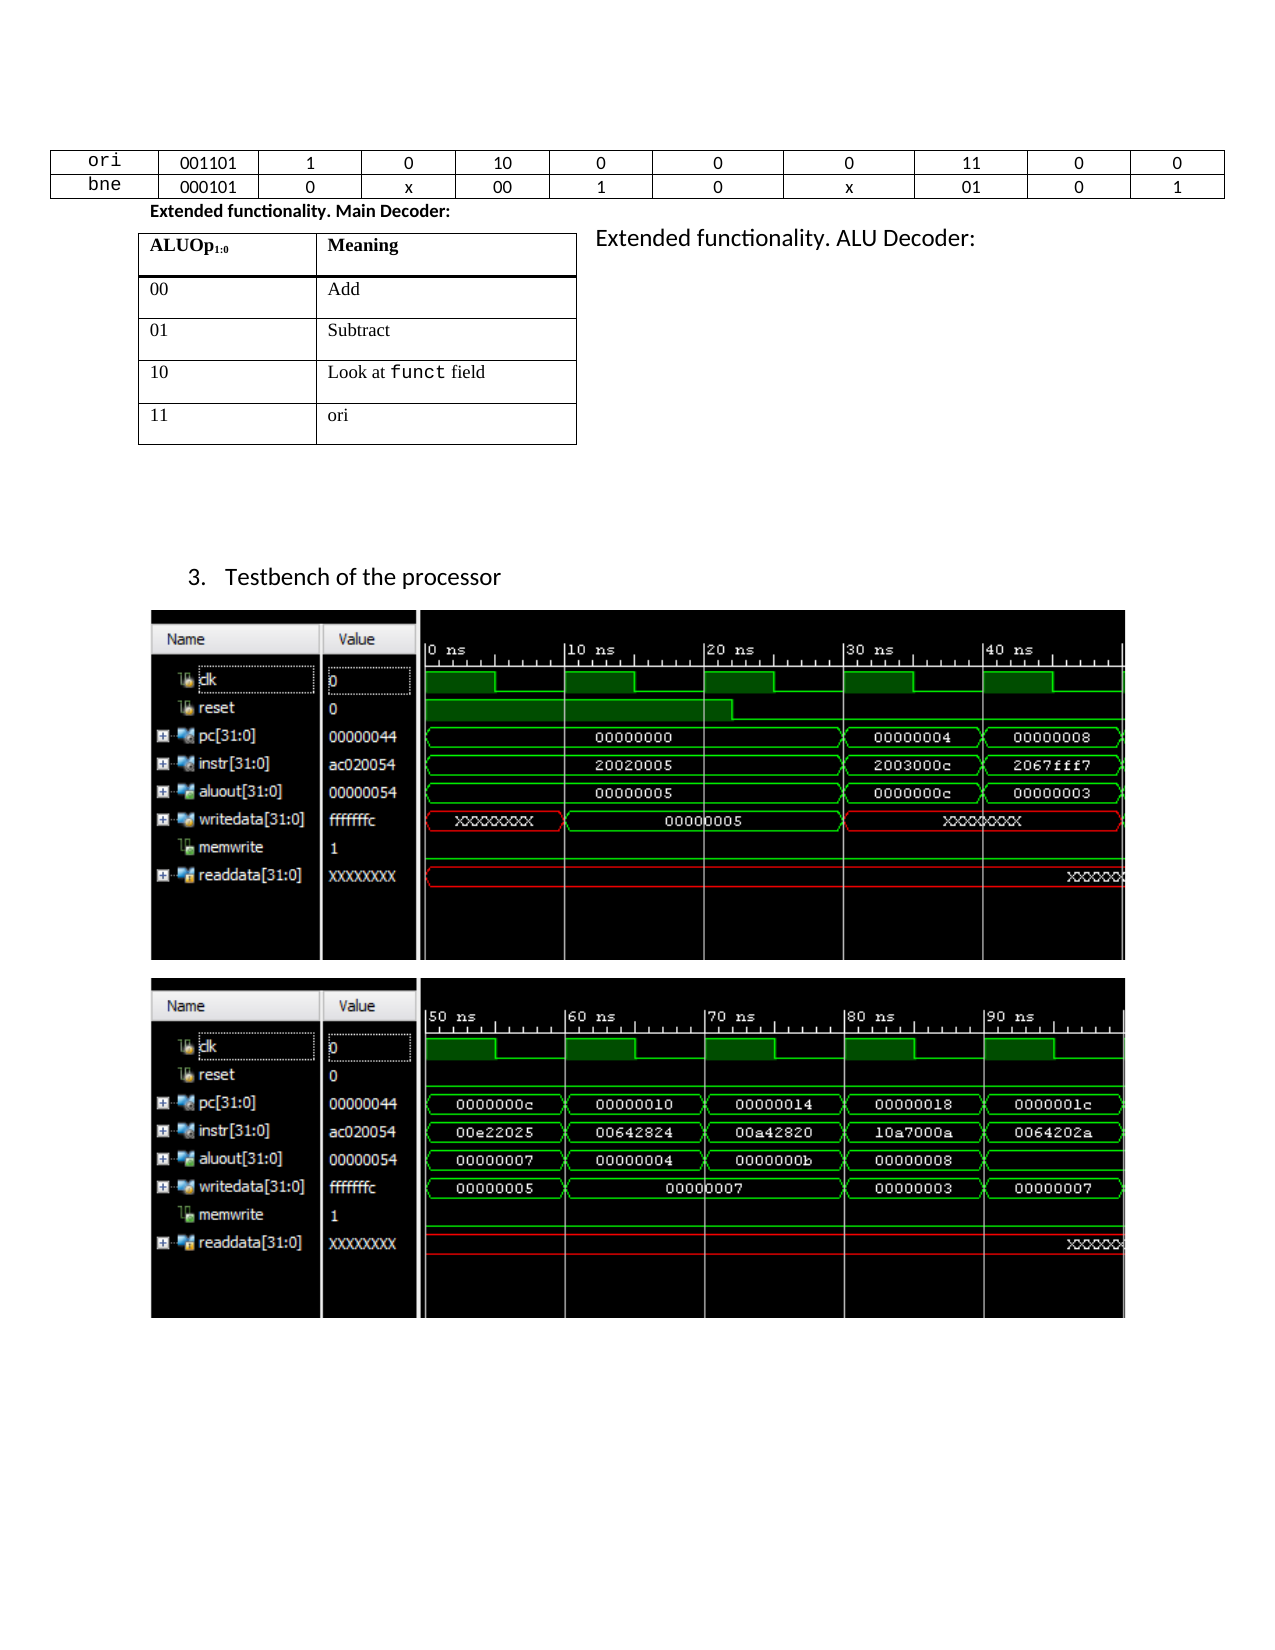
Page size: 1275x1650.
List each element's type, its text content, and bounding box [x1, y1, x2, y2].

table_cell 10 [456, 151, 549, 174]
table_cell 0 [362, 151, 455, 174]
table_cell 1 [1131, 175, 1224, 198]
table_cell 10 [139, 361, 316, 403]
table_cell 0 [1028, 151, 1130, 174]
table_cell x [362, 175, 455, 198]
picture [150, 978, 1125, 1318]
table_cell Add [317, 278, 576, 318]
table_cell 0 [259, 175, 361, 198]
table_cell Subtract [317, 319, 576, 360]
table_cell ori [51, 151, 158, 174]
table_cell 00 [456, 175, 549, 198]
table_cell Look at funct field [317, 361, 576, 403]
text Extended functionality. ALU Decoder: [150, 222, 1125, 252]
table_cell 001101 [159, 151, 258, 174]
table_cell bne [51, 175, 158, 198]
table_cell x [784, 175, 914, 198]
table_cell 1 [259, 151, 361, 174]
table_cell 0 [653, 175, 783, 198]
table_cell 00 [139, 278, 316, 318]
table_cell 01 [139, 319, 316, 360]
table_cell ori [317, 404, 576, 444]
table_cell 0 [550, 151, 652, 174]
table_cell 11 [915, 151, 1027, 174]
list Testbench of the processor [187, 561, 1125, 591]
table_cell 0 [1131, 151, 1224, 174]
table_cell 000101 [159, 175, 258, 198]
picture [150, 610, 1125, 960]
table_cell 01 [915, 175, 1027, 198]
table_cell 11 [139, 404, 316, 444]
text Extended functionality. Main Decoder: [150, 199, 1125, 222]
table_header ALUOp1:0 [139, 234, 316, 274]
table_cell 0 [653, 151, 783, 174]
table_cell 0 [784, 151, 914, 174]
table_cell 1 [550, 175, 652, 198]
table_header Meaning [317, 234, 576, 274]
table_cell 0 [1028, 175, 1130, 198]
